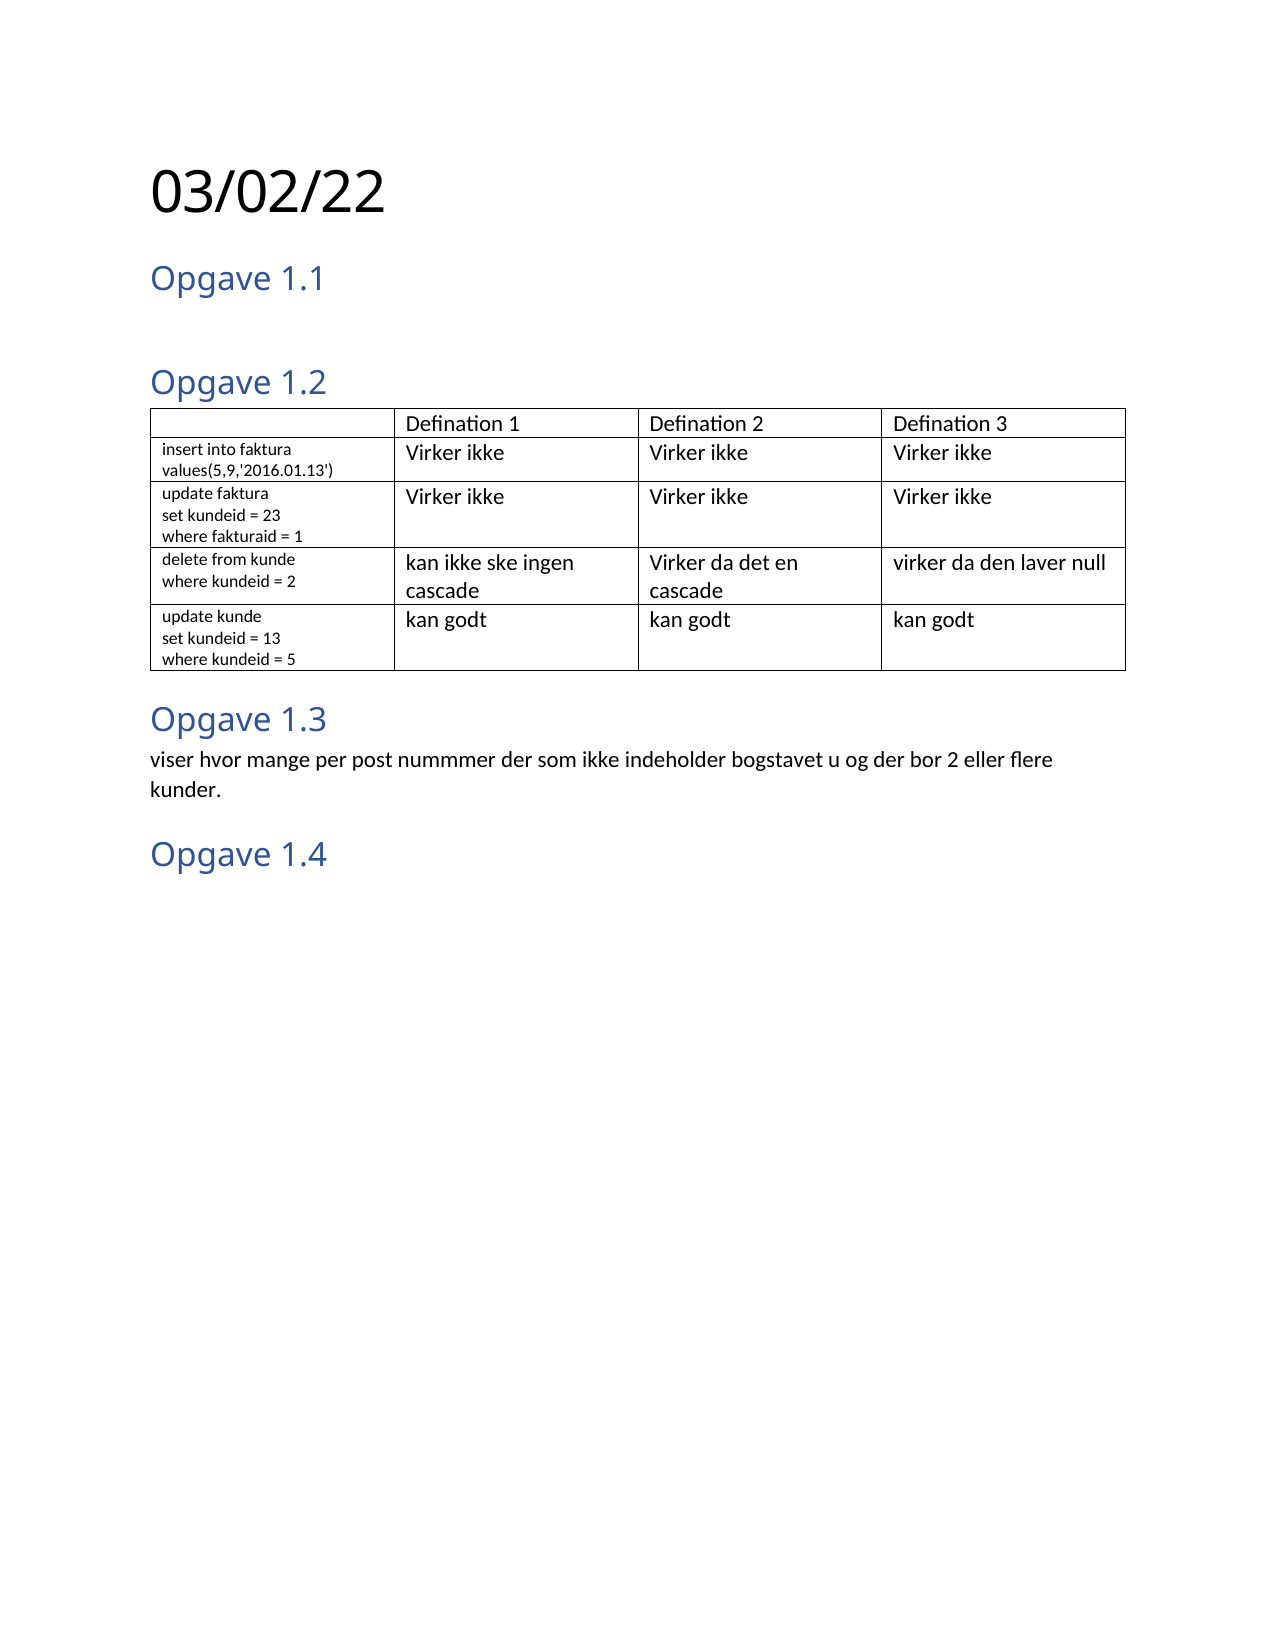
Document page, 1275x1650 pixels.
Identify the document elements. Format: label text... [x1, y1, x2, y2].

table_cell update kunde set kundeid = 13 where kundeid = 5 [151, 605, 394, 670]
text viser hvor mange per post nummmer der som ikke indeholder bogstavet u og der bor 2 eller flere kunder. [150, 745, 1125, 803]
table_cell kan ikke ske ingen cascade [395, 548, 638, 604]
table_header Defination 3 [882, 409, 1125, 437]
subtitle Opgave 1.2 [150, 359, 1125, 404]
table_cell delete from kunde where kundeid = 2 [151, 548, 394, 604]
table_cell kan godt [639, 605, 881, 670]
table_cell Virker ikke [882, 438, 1125, 481]
table_cell kan godt [395, 605, 638, 670]
table_cell Virker da det en cascade [639, 548, 881, 604]
table_cell Virker ikke [882, 482, 1125, 547]
table_cell kan godt [882, 605, 1125, 670]
table_cell Virker ikke [639, 482, 881, 547]
title 03/02/22 [150, 150, 1125, 229]
table_cell Virker ikke [395, 438, 638, 481]
table_header Defination 1 [395, 409, 638, 437]
table_header [151, 409, 394, 437]
table_cell update faktura set kundeid = 23 where fakturaid = 1 [151, 482, 394, 547]
subtitle Opgave 1.3 [150, 696, 1125, 742]
table_cell Virker ikke [639, 438, 881, 481]
table_cell insert into faktura values(5,9,'2016.01.13') [151, 438, 394, 481]
table_cell Virker ikke [395, 482, 638, 547]
subtitle Opgave 1.4 [150, 831, 1125, 876]
subtitle Opgave 1.1 [150, 254, 1125, 300]
table_header Defination 2 [639, 409, 881, 437]
table_cell virker da den laver null [882, 548, 1125, 604]
